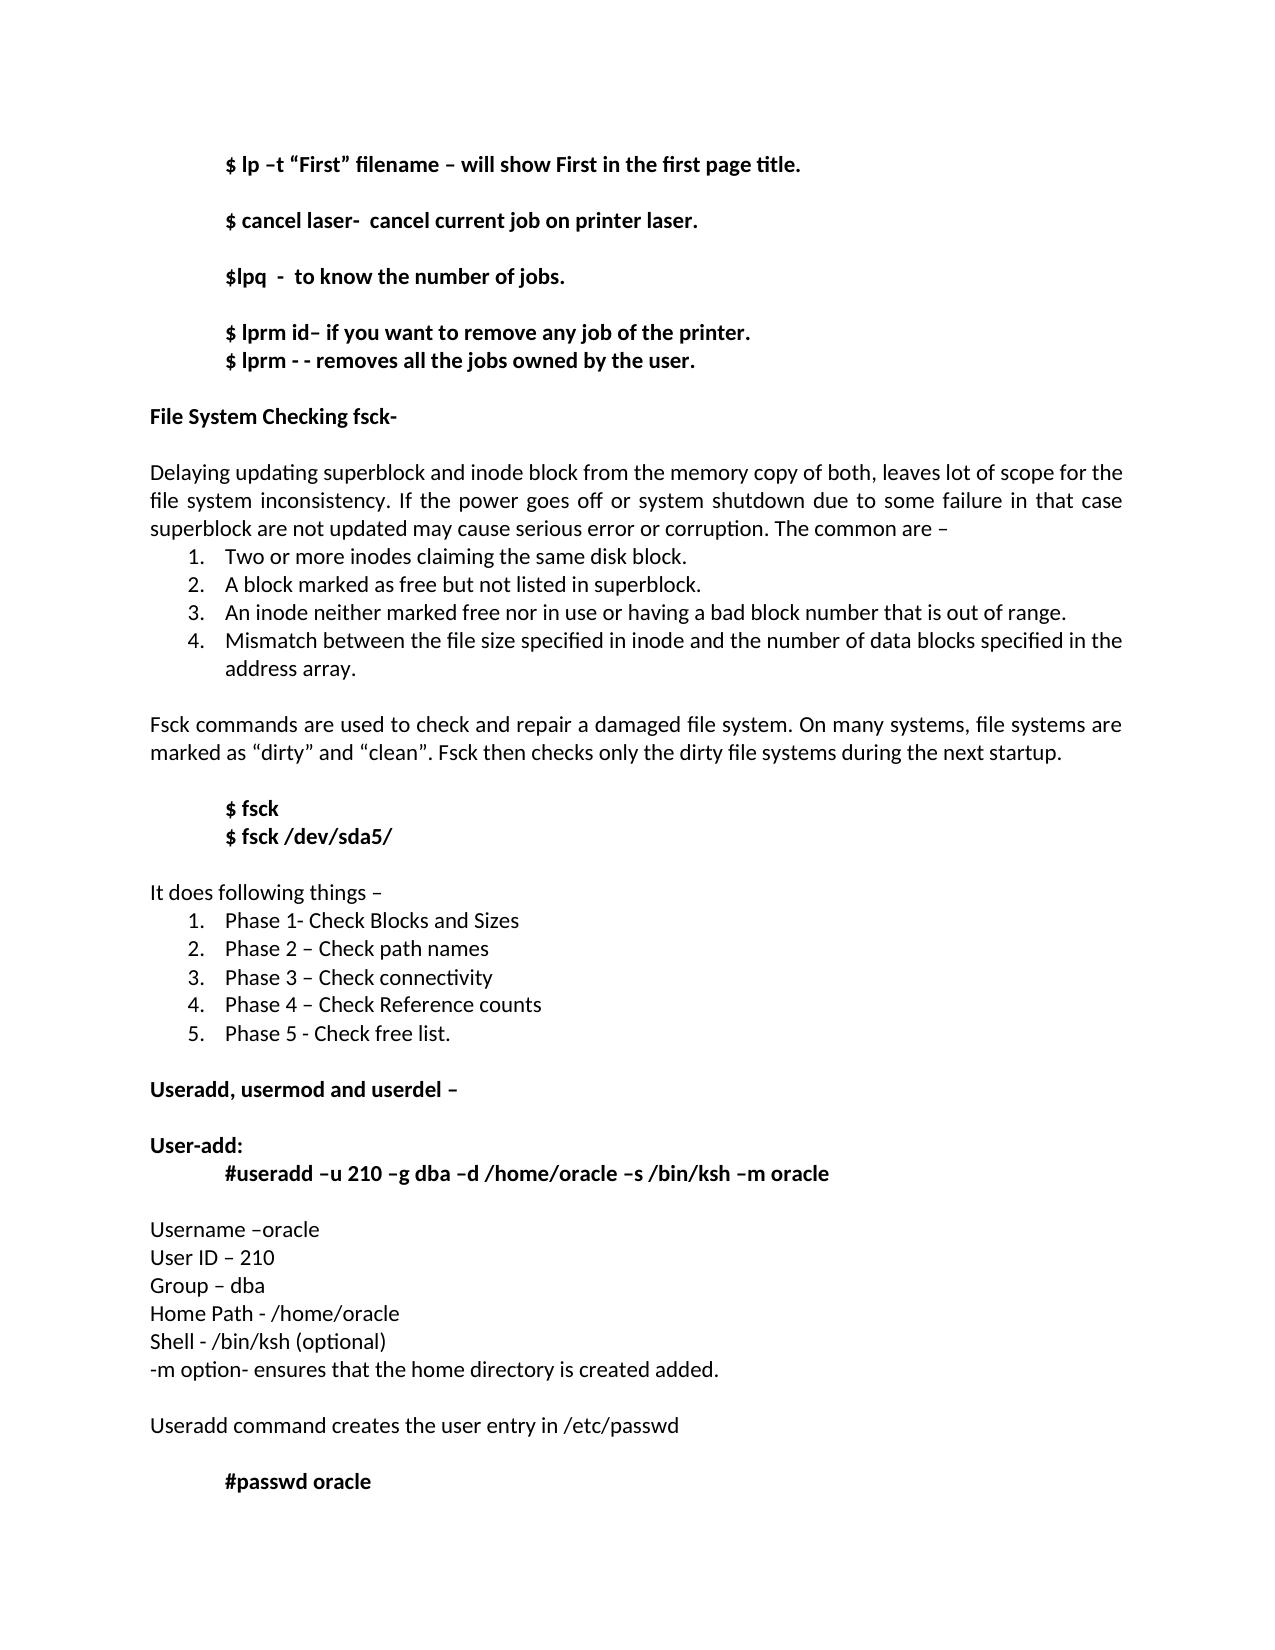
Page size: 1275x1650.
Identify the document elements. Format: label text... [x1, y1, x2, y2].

text $ fsck /dev/sda5/ [150, 822, 1125, 851]
text Useradd, usermod and userdel – [150, 1075, 1125, 1103]
text -m option- ensures that the home directory is created added. [150, 1355, 1125, 1383]
text $ cancel laser- cancel current job on printer laser. [150, 206, 1125, 234]
text Shell - /bin/ksh (optional) [150, 1327, 1125, 1355]
list An inode neither marked free nor in use or having a bad block number that is out of range. [187, 598, 1125, 626]
text $lpq - to know the number of jobs. [150, 262, 1125, 290]
text Fsck commands are used to check and repair a damaged file system. On many systems, file systems are marked as “dirty” and “clean”. Fsck then checks only the dirty file systems during the next startup. [150, 710, 1125, 766]
text Username –oracle [150, 1215, 1125, 1243]
list Phase 2 – Check path names [187, 934, 1125, 963]
list Phase 1- Check Blocks and Sizes [187, 907, 1125, 934]
text #passwd oracle [150, 1467, 1125, 1495]
text Group – dba [150, 1271, 1125, 1299]
text $ lprm - - removes all the jobs owned by the user. [150, 346, 1125, 374]
list Phase 3 – Check connectivity [187, 963, 1125, 991]
text User ID – 210 [150, 1243, 1125, 1271]
list Phase 5 - Check free list. [187, 1019, 1125, 1047]
list Phase 4 – Check Reference counts [187, 991, 1125, 1019]
text $ fsck [150, 794, 1125, 822]
text Delaying updating superblock and inode block from the memory copy of both, leaves lot of scope for the file system inconsistency. If the power goes off or system shutdown due to some failure in that case superblock are not updated may cause serious error or corruption. The common are – [150, 458, 1125, 542]
text $ lprm id– if you want to remove any job of the printer. [150, 318, 1125, 346]
list Two or more inodes claiming the same disk block. [187, 542, 1125, 570]
text Home Path - /home/oracle [150, 1299, 1125, 1327]
text File System Checking fsck- [150, 402, 1125, 430]
text It does following things – [150, 878, 1125, 907]
list Mismatch between the file size specified in inode and the number of data blocks specified in the address array. [187, 626, 1125, 682]
text User-add: [150, 1131, 1125, 1159]
text Useradd command creates the user entry in /etc/passwd [150, 1411, 1125, 1439]
text $ lp –t “First” filename – will show First in the first page title. [150, 150, 1125, 178]
text #useradd –u 210 –g dba –d /home/oracle –s /bin/ksh –m oracle [150, 1159, 1125, 1187]
list A block marked as free but not listed in superblock. [187, 570, 1125, 598]
